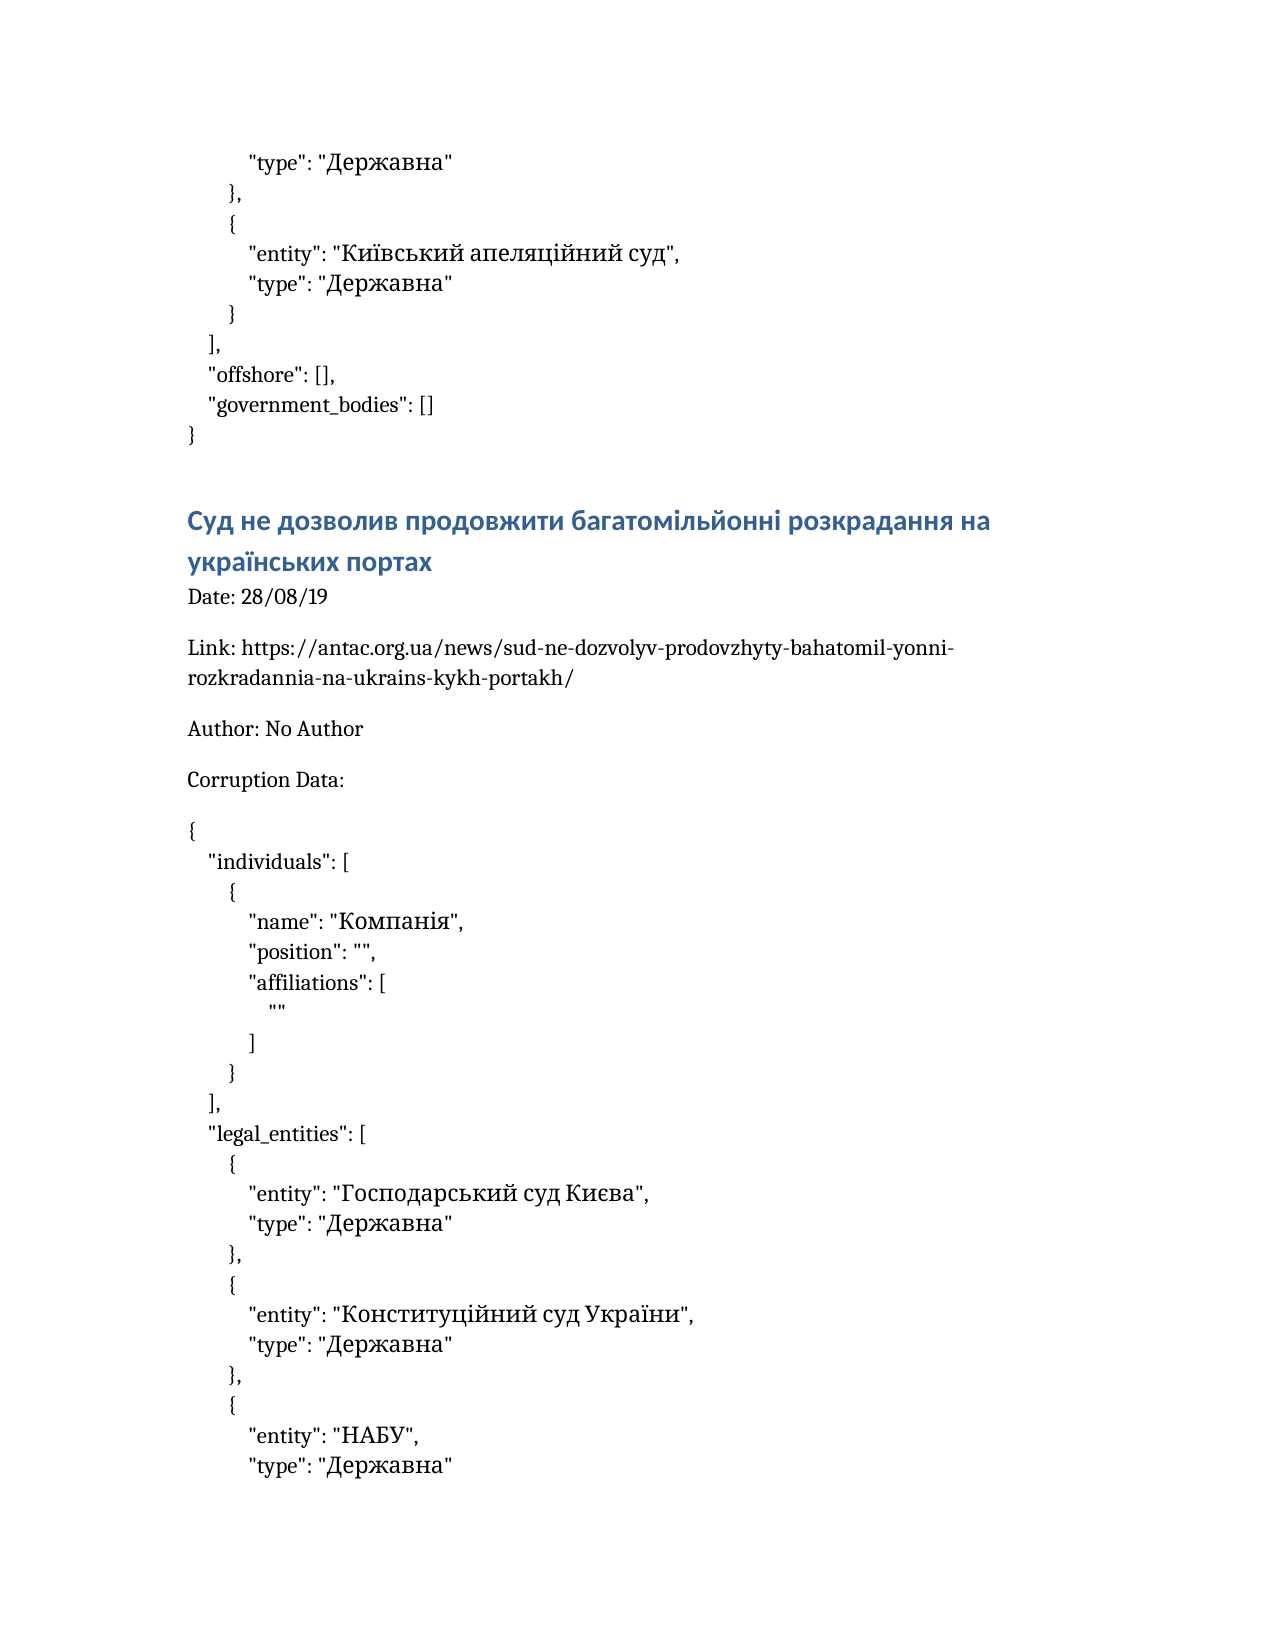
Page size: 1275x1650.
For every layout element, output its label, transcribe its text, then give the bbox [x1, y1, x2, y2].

text Author: No Author [187, 716, 1087, 743]
text Date: 28/08/19 [187, 584, 1087, 610]
text Link: https://antac.org.ua/news/sud-ne-dozvolyv-prodovzhyty-bahatomil-yonni-rozkradannia-na-ukrains-kykh-portakh/ [187, 635, 1087, 692]
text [187, 818, 1087, 1479]
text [187, 150, 1087, 448]
subtitle Суд не дозволив продовжити багатомільйонні розкрадання на українських портах [187, 502, 1087, 579]
text Corruption Data: [187, 767, 1087, 794]
